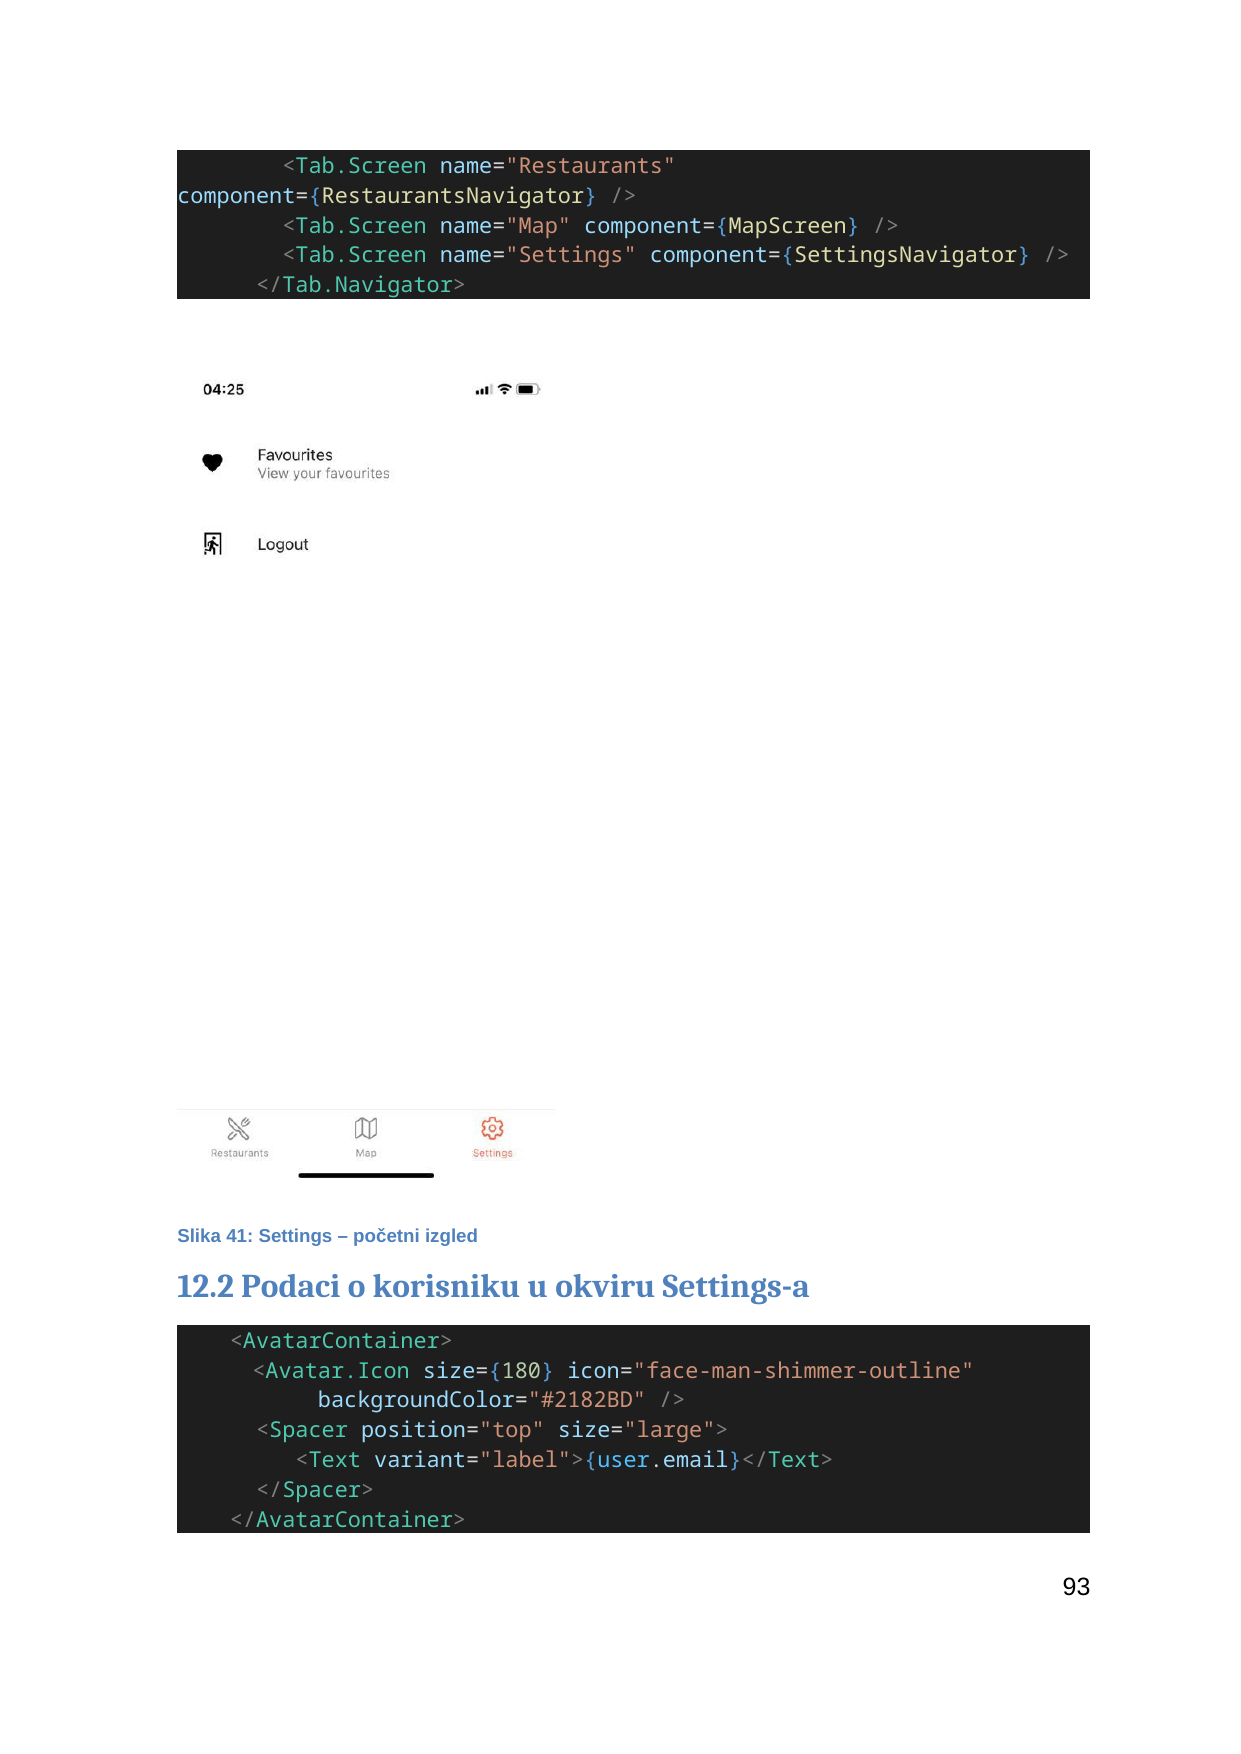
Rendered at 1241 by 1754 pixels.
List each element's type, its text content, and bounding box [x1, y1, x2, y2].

text <Text variant="label">{user.email}</Text> [177, 1444, 1090, 1474]
text <AvatarContainer> [177, 1325, 1090, 1355]
text <Avatar.Icon size={180} icon="face-man-shimmer-outline" backgroundColor="#2182BD" /> [177, 1355, 1090, 1414]
text </Spacer> [177, 1474, 1090, 1504]
text </Tab.Navigator> [177, 269, 1090, 299]
text </AvatarContainer> [177, 1504, 1090, 1533]
subtitle 12.2 Podaci o korisniku u okviru Settings-a [177, 1267, 1090, 1306]
text Slika 41: Settings – početni izgled [177, 1225, 1090, 1247]
picture [177, 367, 556, 1186]
text <Tab.Screen name="Restaurants" component={RestaurantsNavigator} /> [177, 150, 1090, 209]
text <Tab.Screen name="Map" component={MapScreen} /> [177, 209, 1090, 239]
text <Spacer position="top" size="large"> [177, 1414, 1090, 1444]
text <Tab.Screen name="Settings" component={SettingsNavigator} /> [177, 239, 1090, 269]
